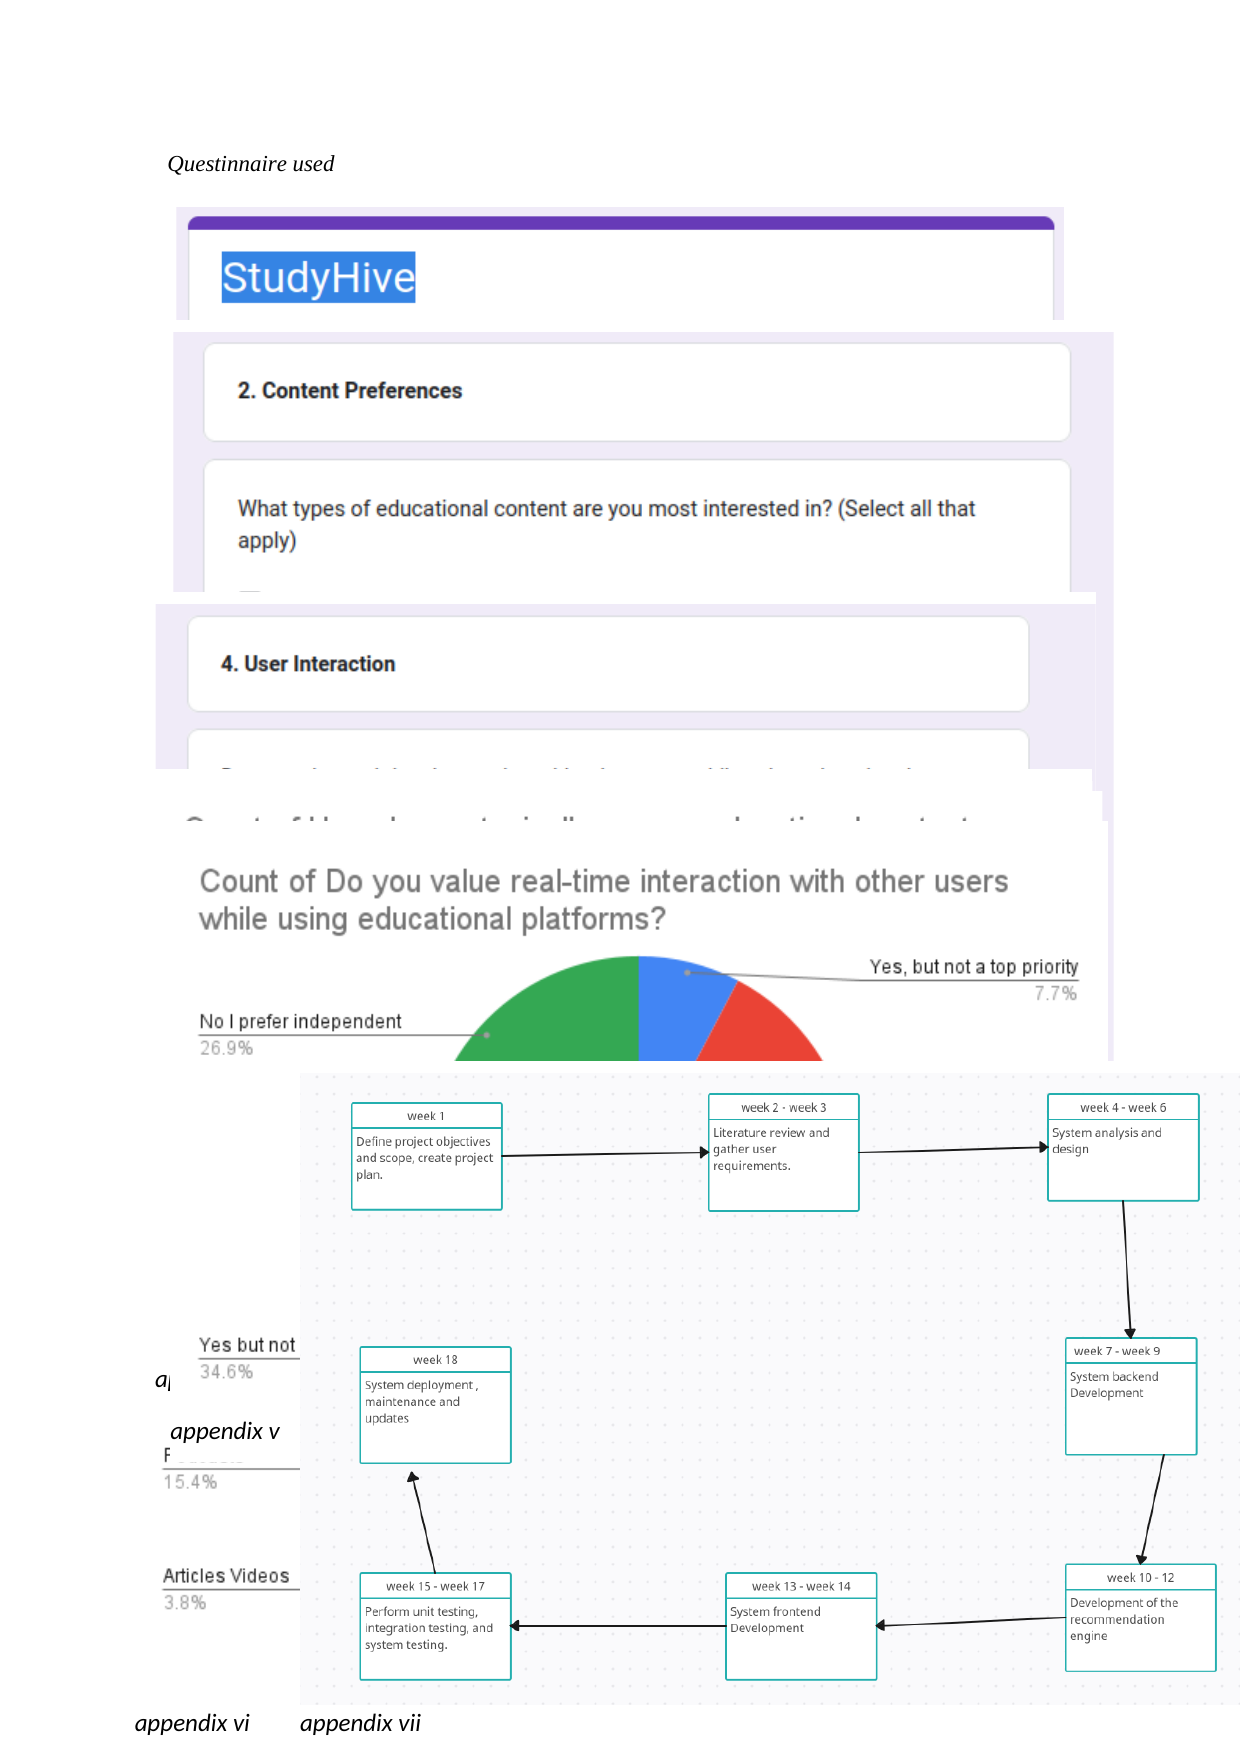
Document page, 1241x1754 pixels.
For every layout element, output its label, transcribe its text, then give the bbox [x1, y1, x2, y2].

picture [176, 207, 1064, 320]
picture [134, 332, 1240, 1705]
text Questinnaire used [150, 150, 1090, 176]
